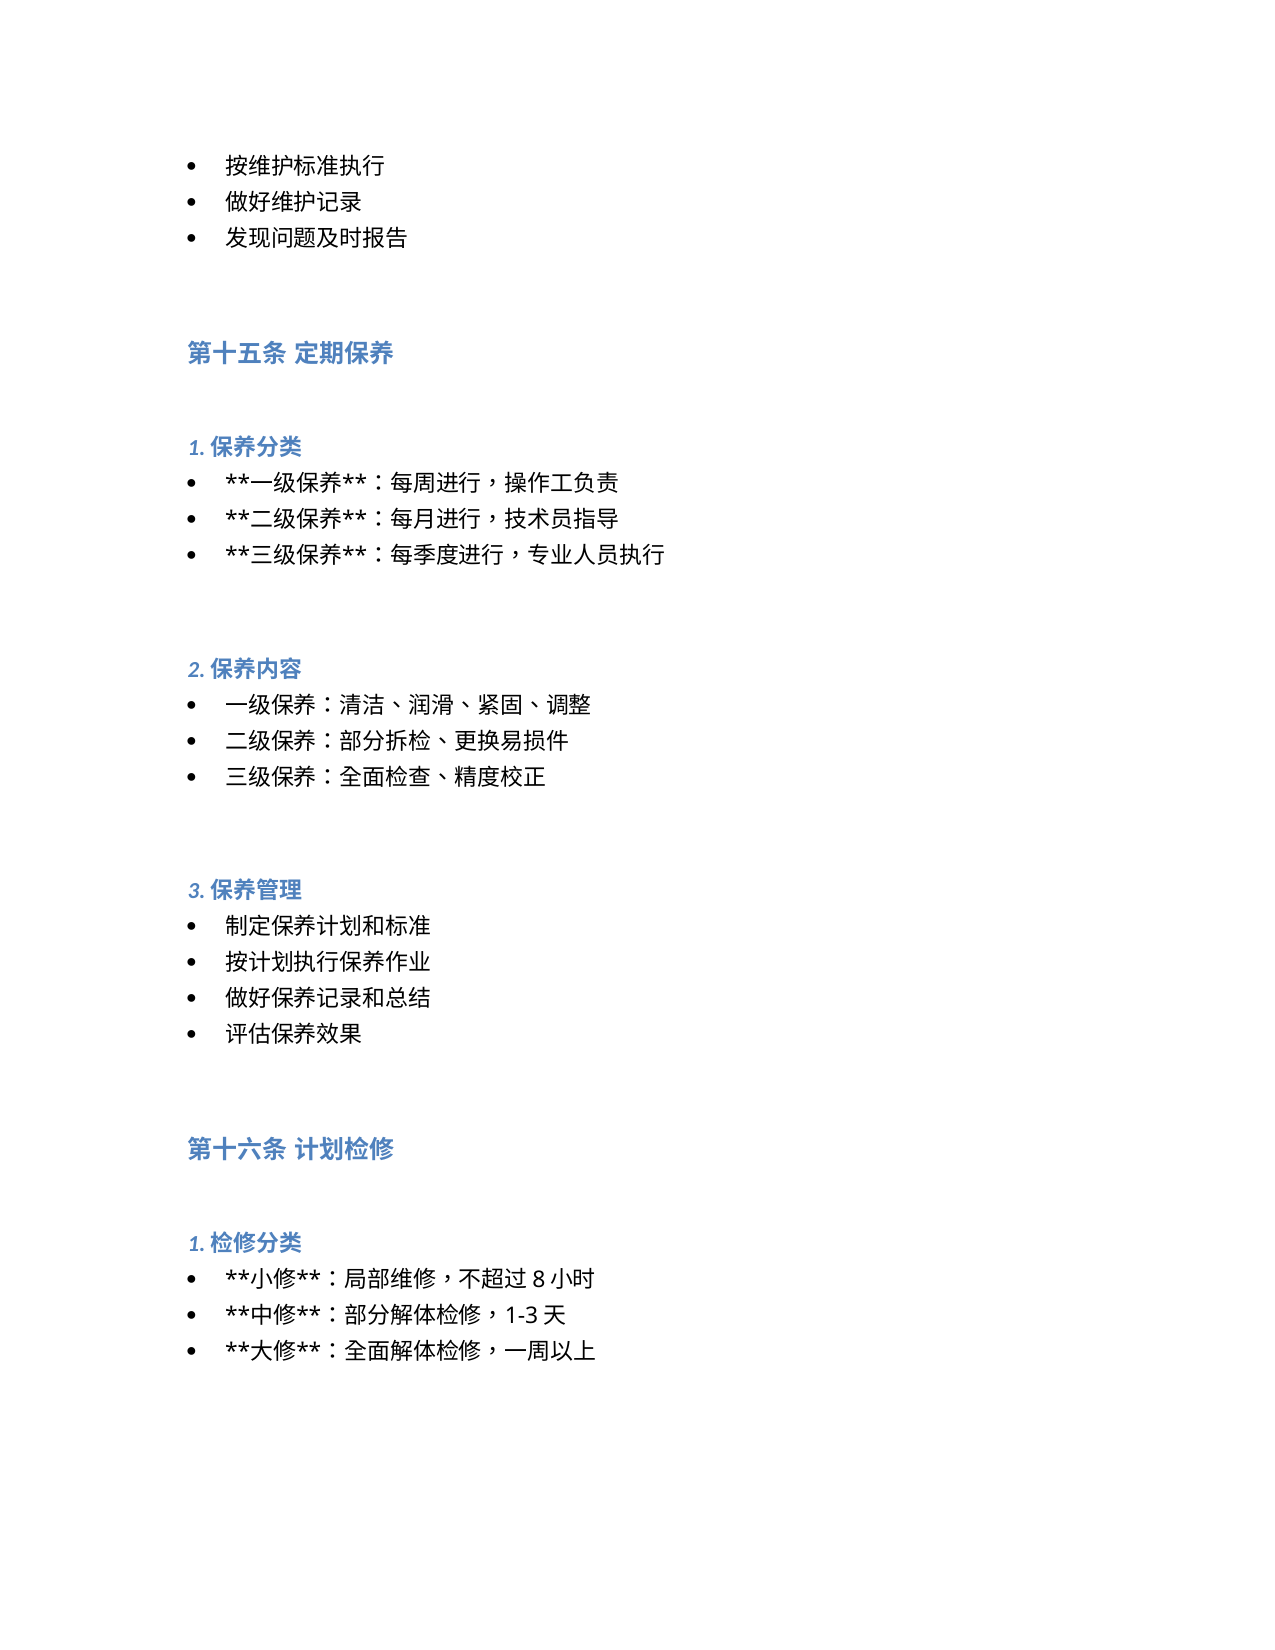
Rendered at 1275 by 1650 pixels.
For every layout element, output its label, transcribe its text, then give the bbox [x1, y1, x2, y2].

subtitle 第十六条 计划检修 [187, 1131, 1087, 1165]
list 一级保养：清洁、润滑、紧固、调整 [187, 689, 1087, 720]
list **二级保养**：每月进行，技术员指导 [187, 503, 1087, 534]
list **一级保养**：每周进行，操作工负责 [187, 467, 1087, 498]
list 制定保养计划和标准 [187, 910, 1087, 941]
list 评估保养效果 [187, 1018, 1087, 1049]
list 发现问题及时报告 [187, 222, 1087, 253]
list **三级保养**：每季度进行，专业人员执行 [187, 539, 1087, 570]
list 按计划执行保养作业 [187, 946, 1087, 977]
list **中修**：部分解体检修，1-3天 [187, 1299, 1087, 1330]
subtitle 第十五条 定期保养 [187, 335, 1087, 369]
subtitle 3. 保养管理 [187, 874, 1087, 905]
list **大修**：全面解体检修，一周以上 [187, 1335, 1087, 1366]
subtitle 1. 保养分类 [187, 431, 1087, 463]
subtitle 2. 保养内容 [187, 653, 1087, 684]
list 按维护标准执行 [187, 150, 1087, 181]
subtitle 1. 检修分类 [187, 1227, 1087, 1258]
list 二级保养：部分拆检、更换易损件 [187, 724, 1087, 756]
list 三级保养：全面检查、精度校正 [187, 761, 1087, 792]
list **小修**：局部维修，不超过8小时 [187, 1263, 1087, 1294]
list 做好维护记录 [187, 186, 1087, 217]
list 做好保养记录和总结 [187, 982, 1087, 1013]
